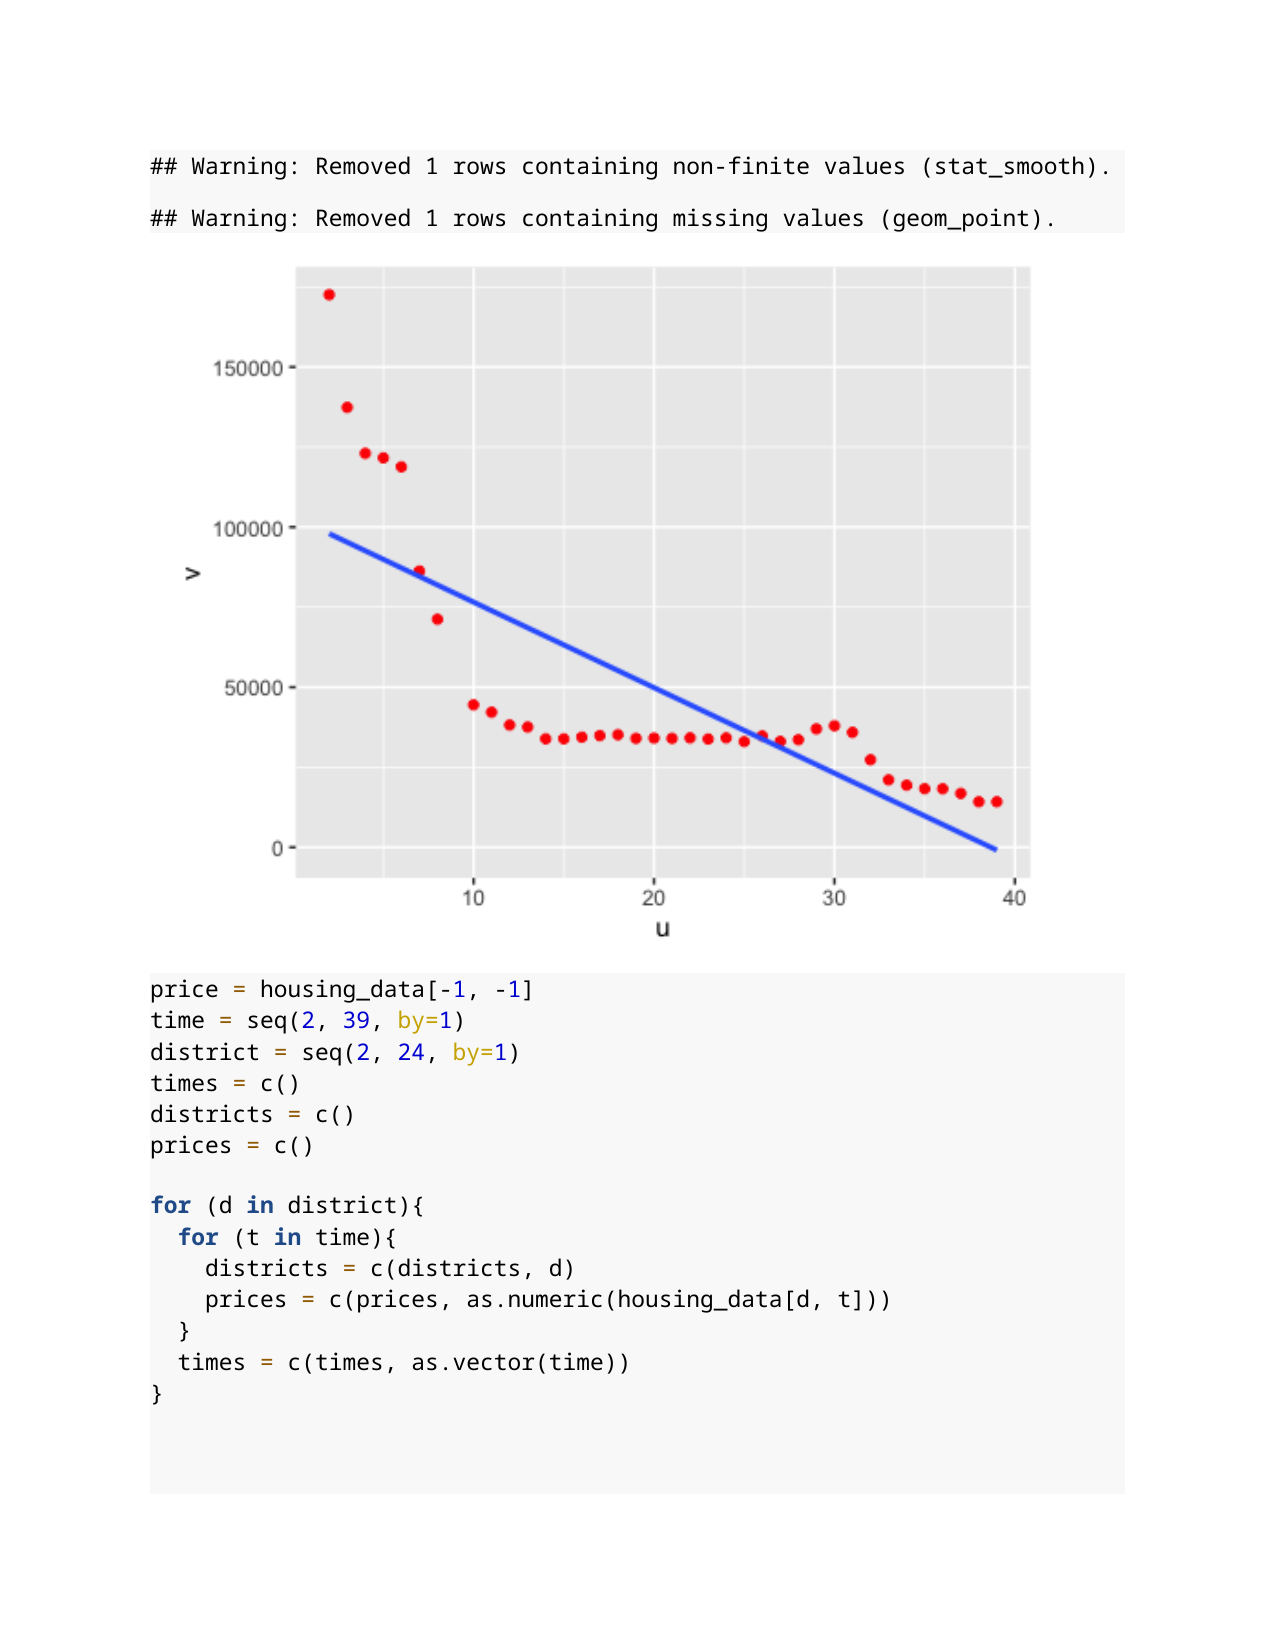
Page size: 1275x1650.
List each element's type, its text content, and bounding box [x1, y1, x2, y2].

picture [168, 254, 1044, 955]
text ## Warning: Removed 1 rows containing missing values (geom_point). [150, 202, 1125, 233]
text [150, 973, 1125, 1494]
text ## Warning: Removed 1 rows containing non-finite values (stat_smooth). [150, 150, 1125, 181]
